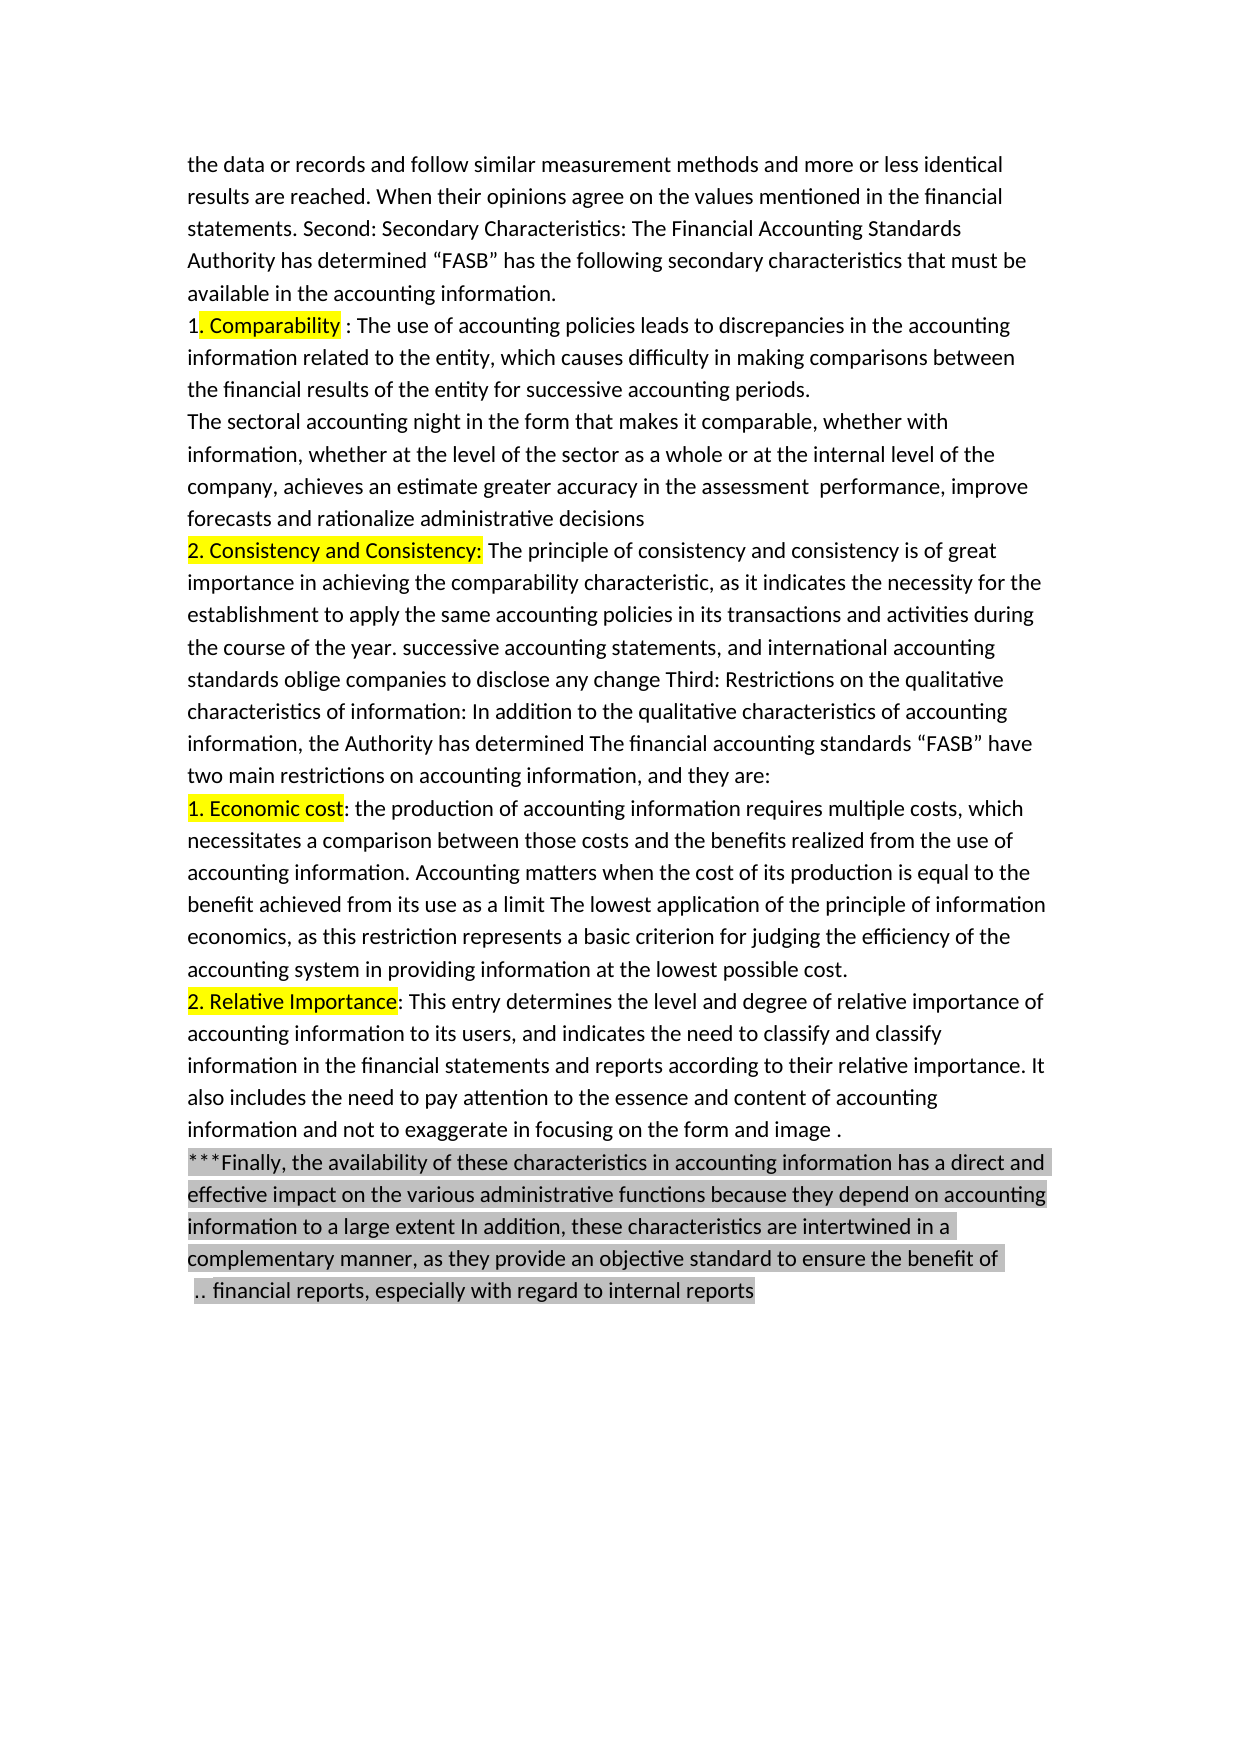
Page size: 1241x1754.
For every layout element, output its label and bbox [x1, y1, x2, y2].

text [187, 150, 1053, 1304]
